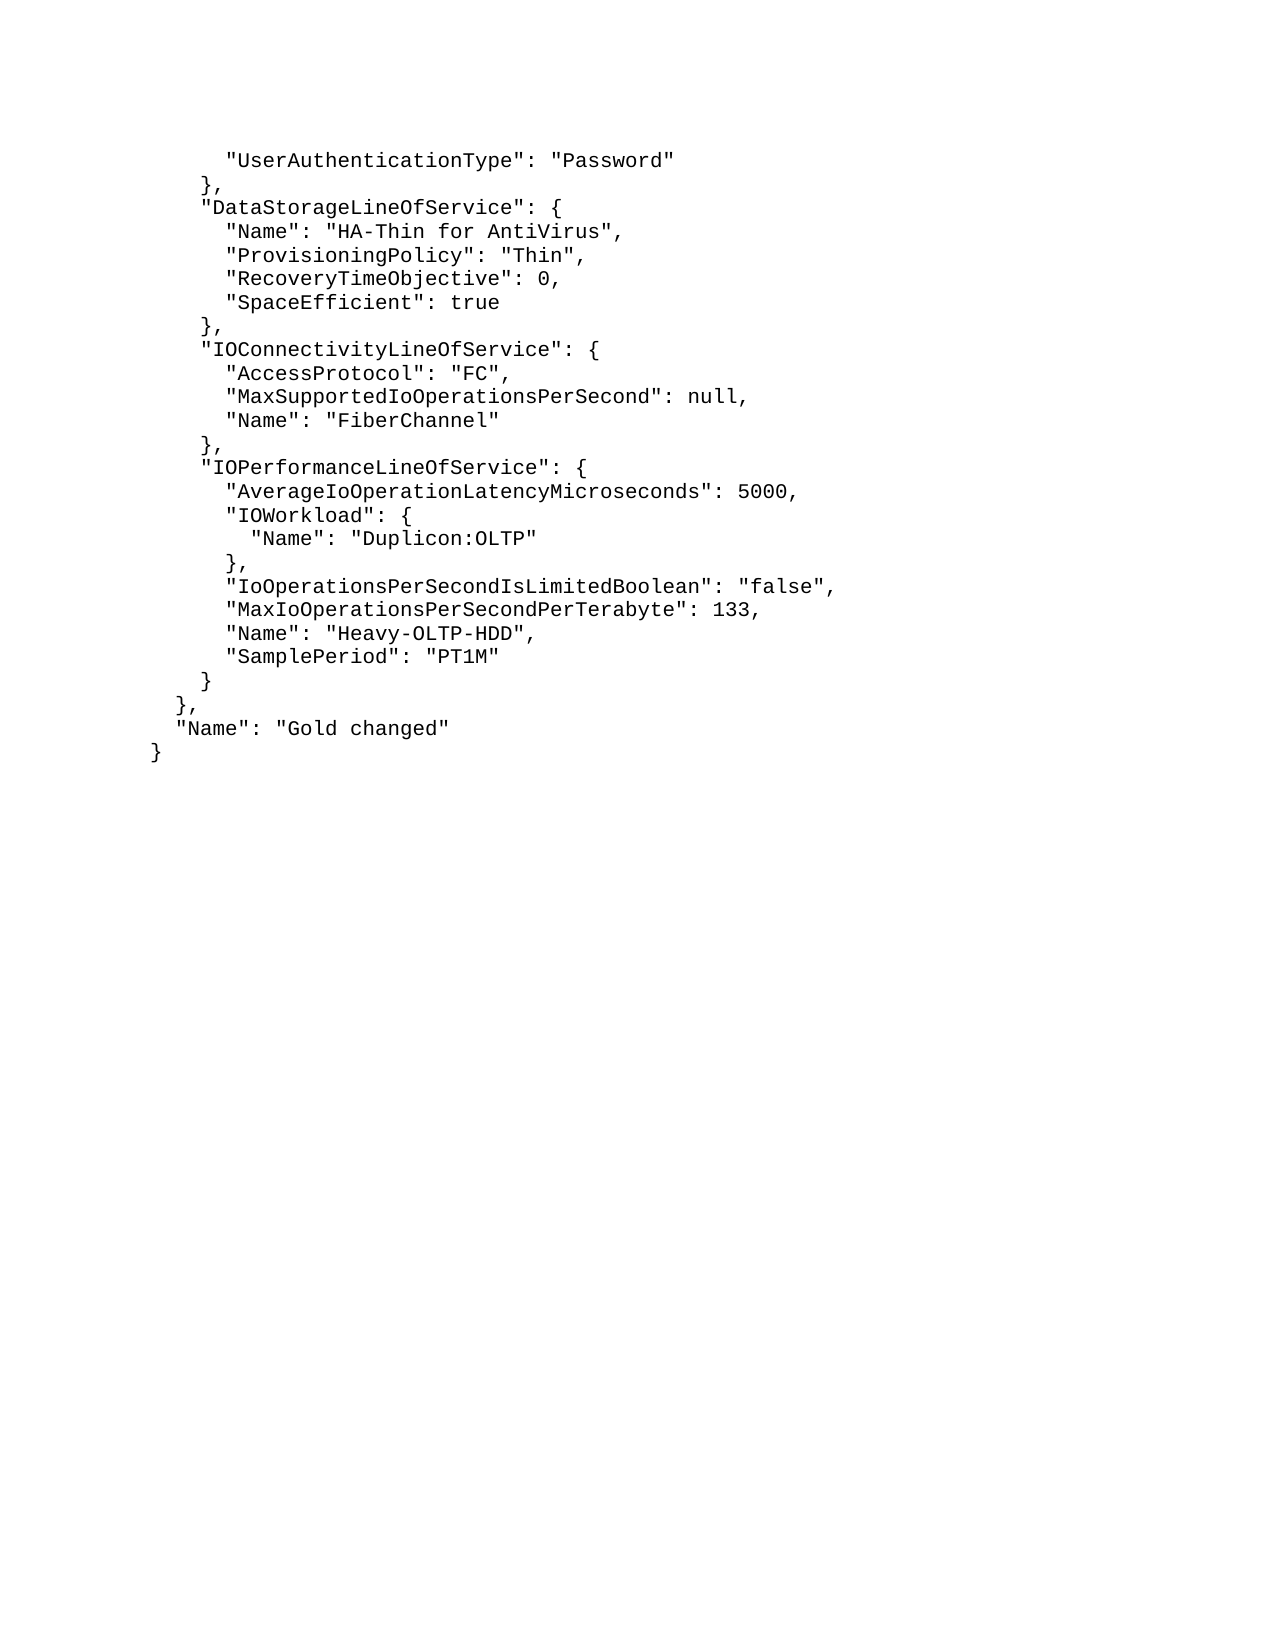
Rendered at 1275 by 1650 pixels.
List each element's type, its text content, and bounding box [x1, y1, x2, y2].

text "IOConnectivityLineOfService": { [150, 339, 1125, 363]
text "MaxSupportedIoOperationsPerSecond": null, [150, 386, 1125, 410]
text "DataStorageLineOfService": { [150, 197, 1125, 221]
text }, [150, 316, 1125, 339]
text "MaxIoOperationsPerSecondPerTerabyte": 133, [150, 599, 1125, 623]
text }, [150, 174, 1125, 197]
text "SpaceEfficient": true [150, 292, 1125, 316]
text } [150, 741, 1125, 765]
text "IOPerformanceLineOfService": { [150, 457, 1125, 481]
text "AverageIoOperationLatencyMicroseconds": 5000, [150, 481, 1125, 505]
text }, [150, 694, 1125, 717]
text "Name": "Gold changed" [150, 717, 1125, 741]
text "RecoveryTimeObjective": 0, [150, 268, 1125, 292]
text "UserAuthenticationType": "Password" [150, 150, 1125, 174]
text } [150, 670, 1125, 694]
text "IOWorkload": { [150, 505, 1125, 528]
text "Name": "FiberChannel" [150, 410, 1125, 434]
text "IoOperationsPerSecondIsLimitedBoolean": "false", [150, 576, 1125, 599]
text "AccessProtocol": "FC", [150, 363, 1125, 386]
text }, [150, 552, 1125, 576]
text "SamplePeriod": "PT1M" [150, 647, 1125, 670]
text "Name": "HA-Thin for AntiVirus", [150, 221, 1125, 244]
text }, [150, 434, 1125, 457]
text "Name": "Heavy-OLTP-HDD", [150, 623, 1125, 647]
text "Name": "Duplicon:OLTP" [150, 528, 1125, 552]
text "ProvisioningPolicy": "Thin", [150, 244, 1125, 268]
